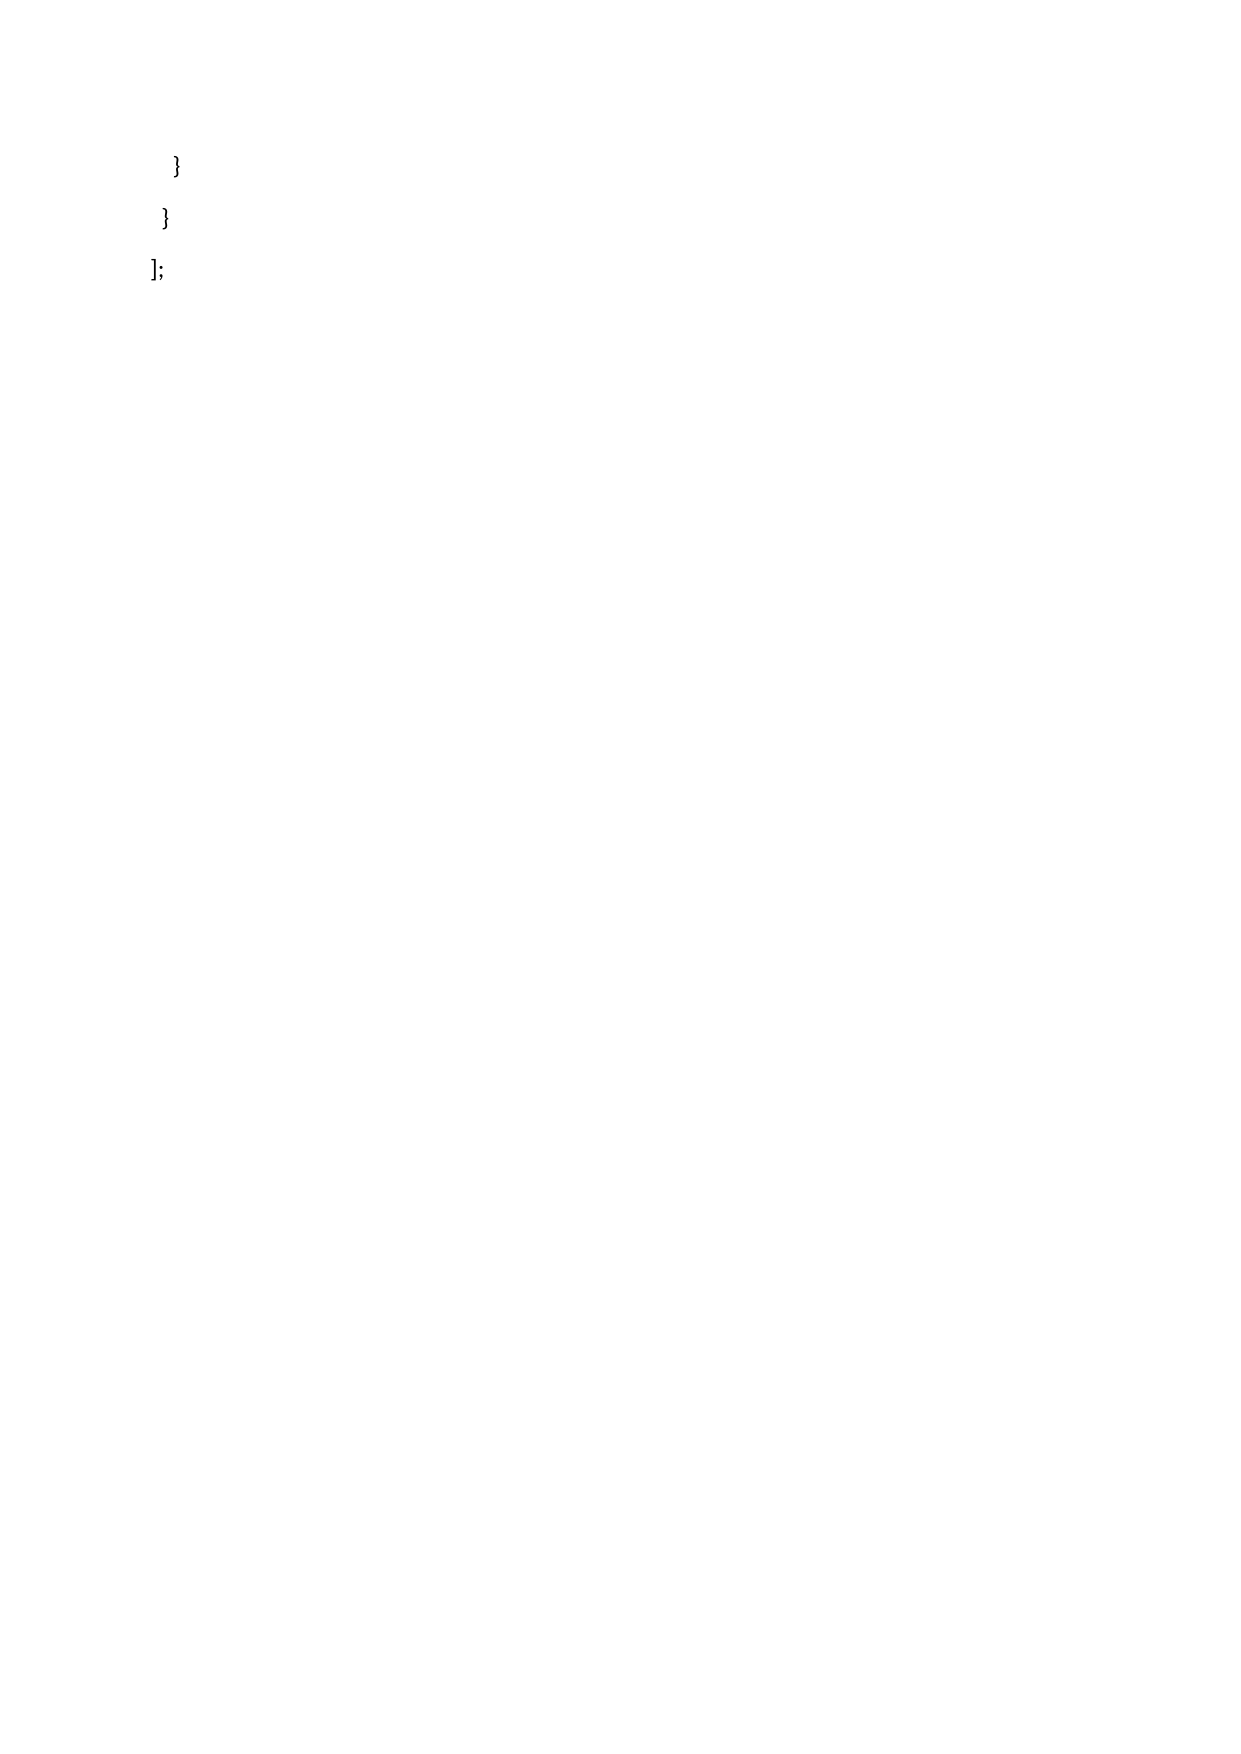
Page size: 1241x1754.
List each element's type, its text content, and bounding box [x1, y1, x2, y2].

text } [150, 202, 1090, 232]
text } [150, 150, 1090, 181]
text ]; [150, 253, 1090, 284]
